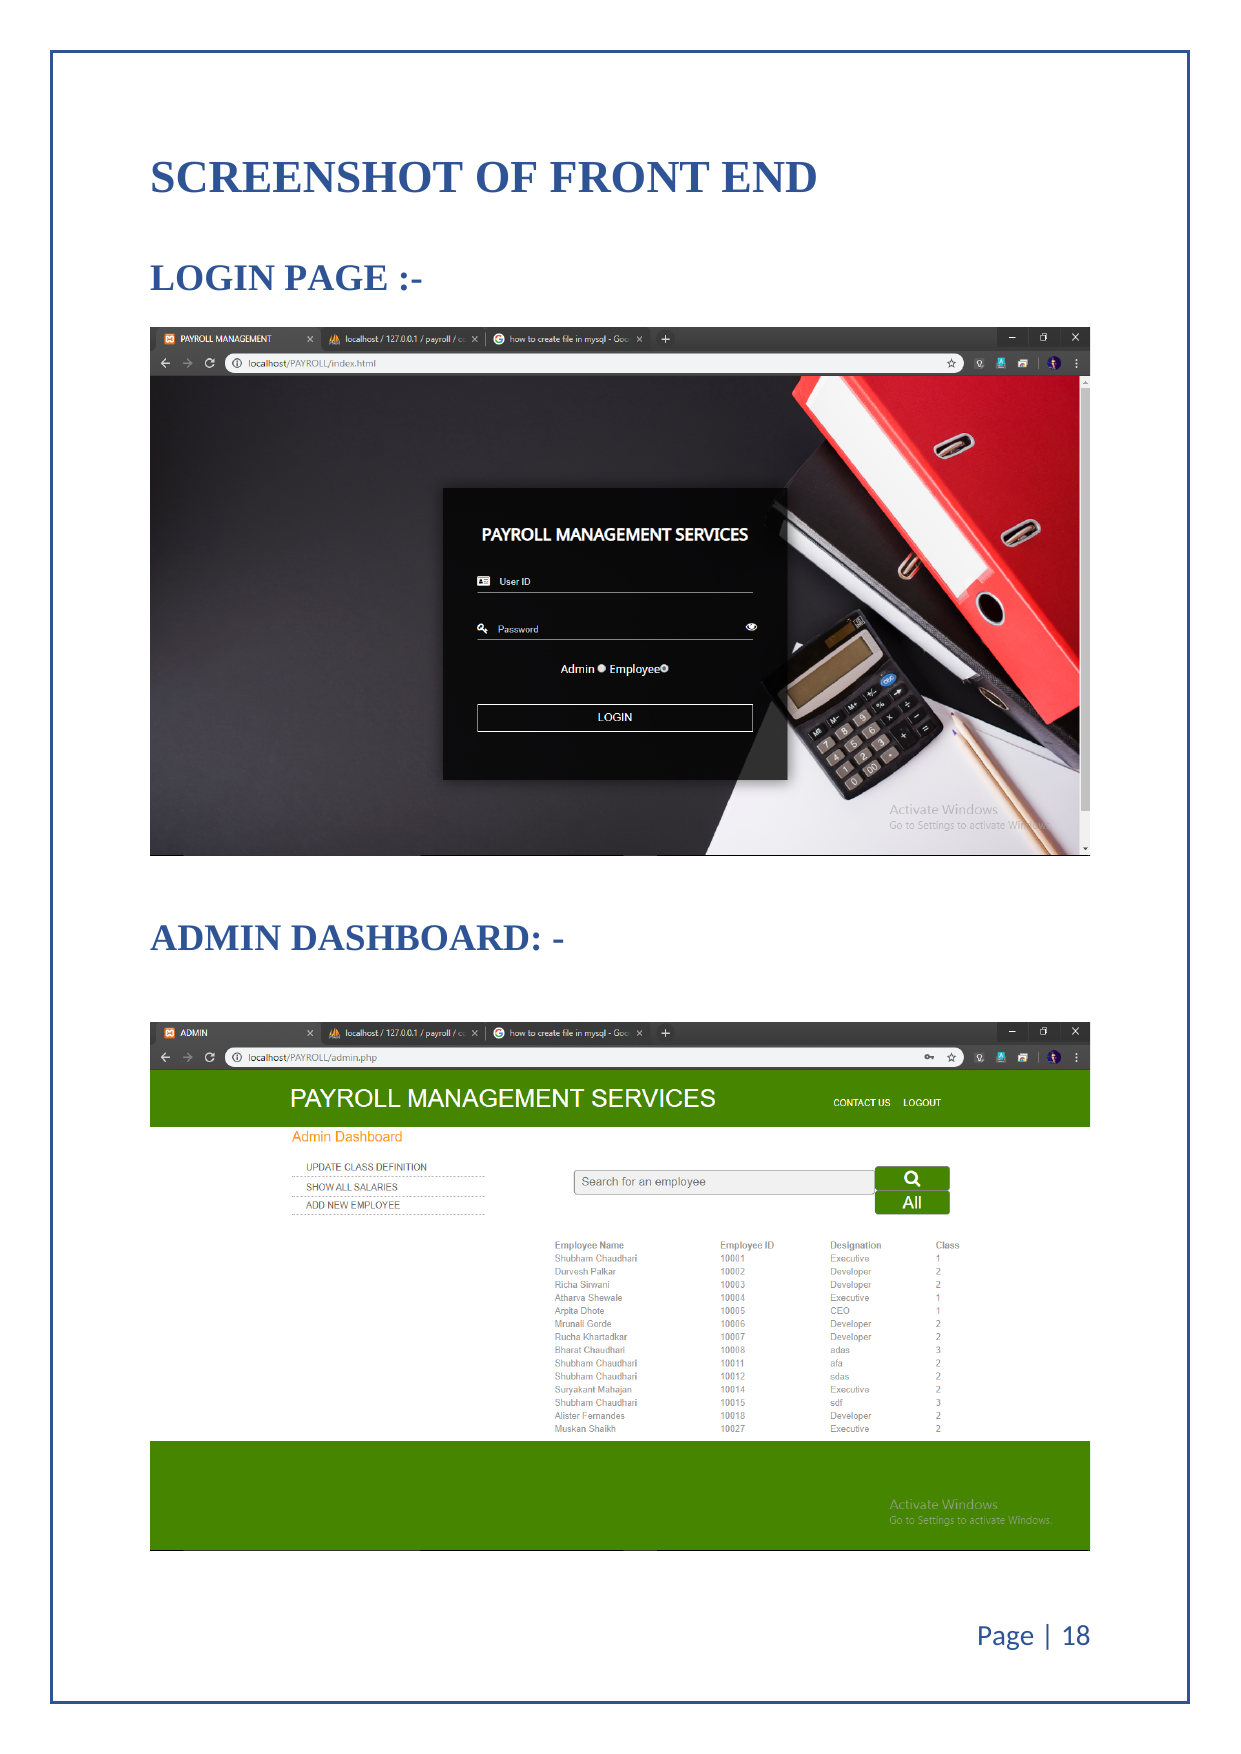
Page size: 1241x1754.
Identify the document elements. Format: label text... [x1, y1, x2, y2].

picture [150, 327, 1091, 856]
text SCREENSHOT OF FRONT END [150, 150, 1090, 203]
text LOGIN PAGE :- [150, 255, 1090, 298]
text ADMIN DASHBOARD: - [150, 915, 1090, 958]
picture [150, 1022, 1091, 1551]
